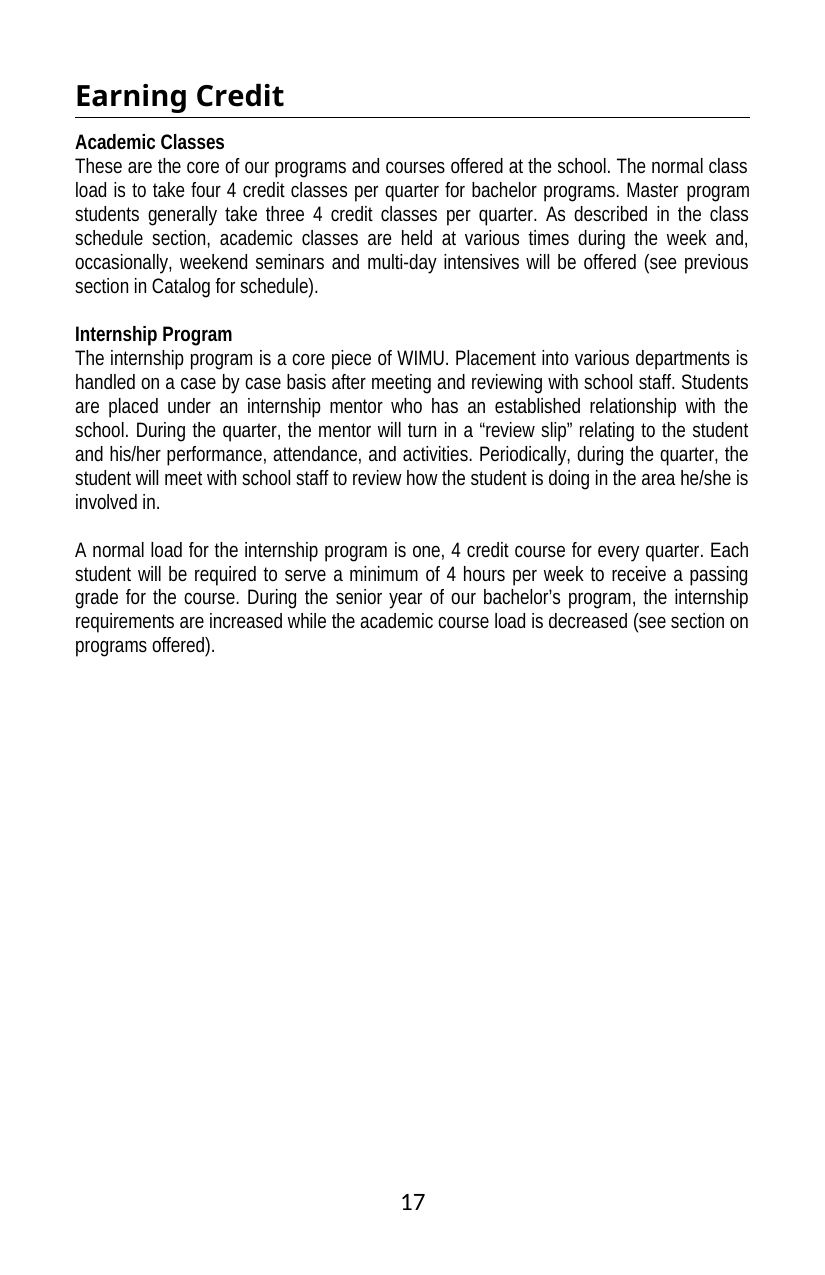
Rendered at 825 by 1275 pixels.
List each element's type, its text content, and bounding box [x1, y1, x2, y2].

text Academic Classes [75, 130, 750, 154]
text A normal load for the internship program is one, 4 credit course for every quarter. Each student will be required to serve a minimum of 4 hours per week to receive a passing grade for the course. During the senior year of our bachelor’s program, the internship requirements are increased while the academic course load is decreased (see section on programs offered). [75, 538, 750, 657]
text These are the core of our programs and courses offered at the school. The normal class load is to take four 4 credit classes per quarter for bachelor programs. Master program students generally take three 4 credit classes per quarter. As described in the class schedule section, academic classes are held at various times during the week and, occasionally, weekend seminars and multi-day intensives will be offered (see previous section in Catalog for schedule). [75, 154, 750, 298]
text Internship Program [75, 322, 750, 346]
text Earning Credit [75, 75, 750, 117]
text The internship program is a core piece of WIMU. Placement into various departments is handled on a case by case basis after meeting and reviewing with school staff. Students are placed under an internship mentor who has an established relationship with the school. During the quarter, the mentor will turn in a “review slip” relating to the student and his/her performance, attendance, and activities. Periodically, during the quarter, the student will meet with school staff to review how the student is doing in the area he/she is involved in. [75, 346, 750, 514]
